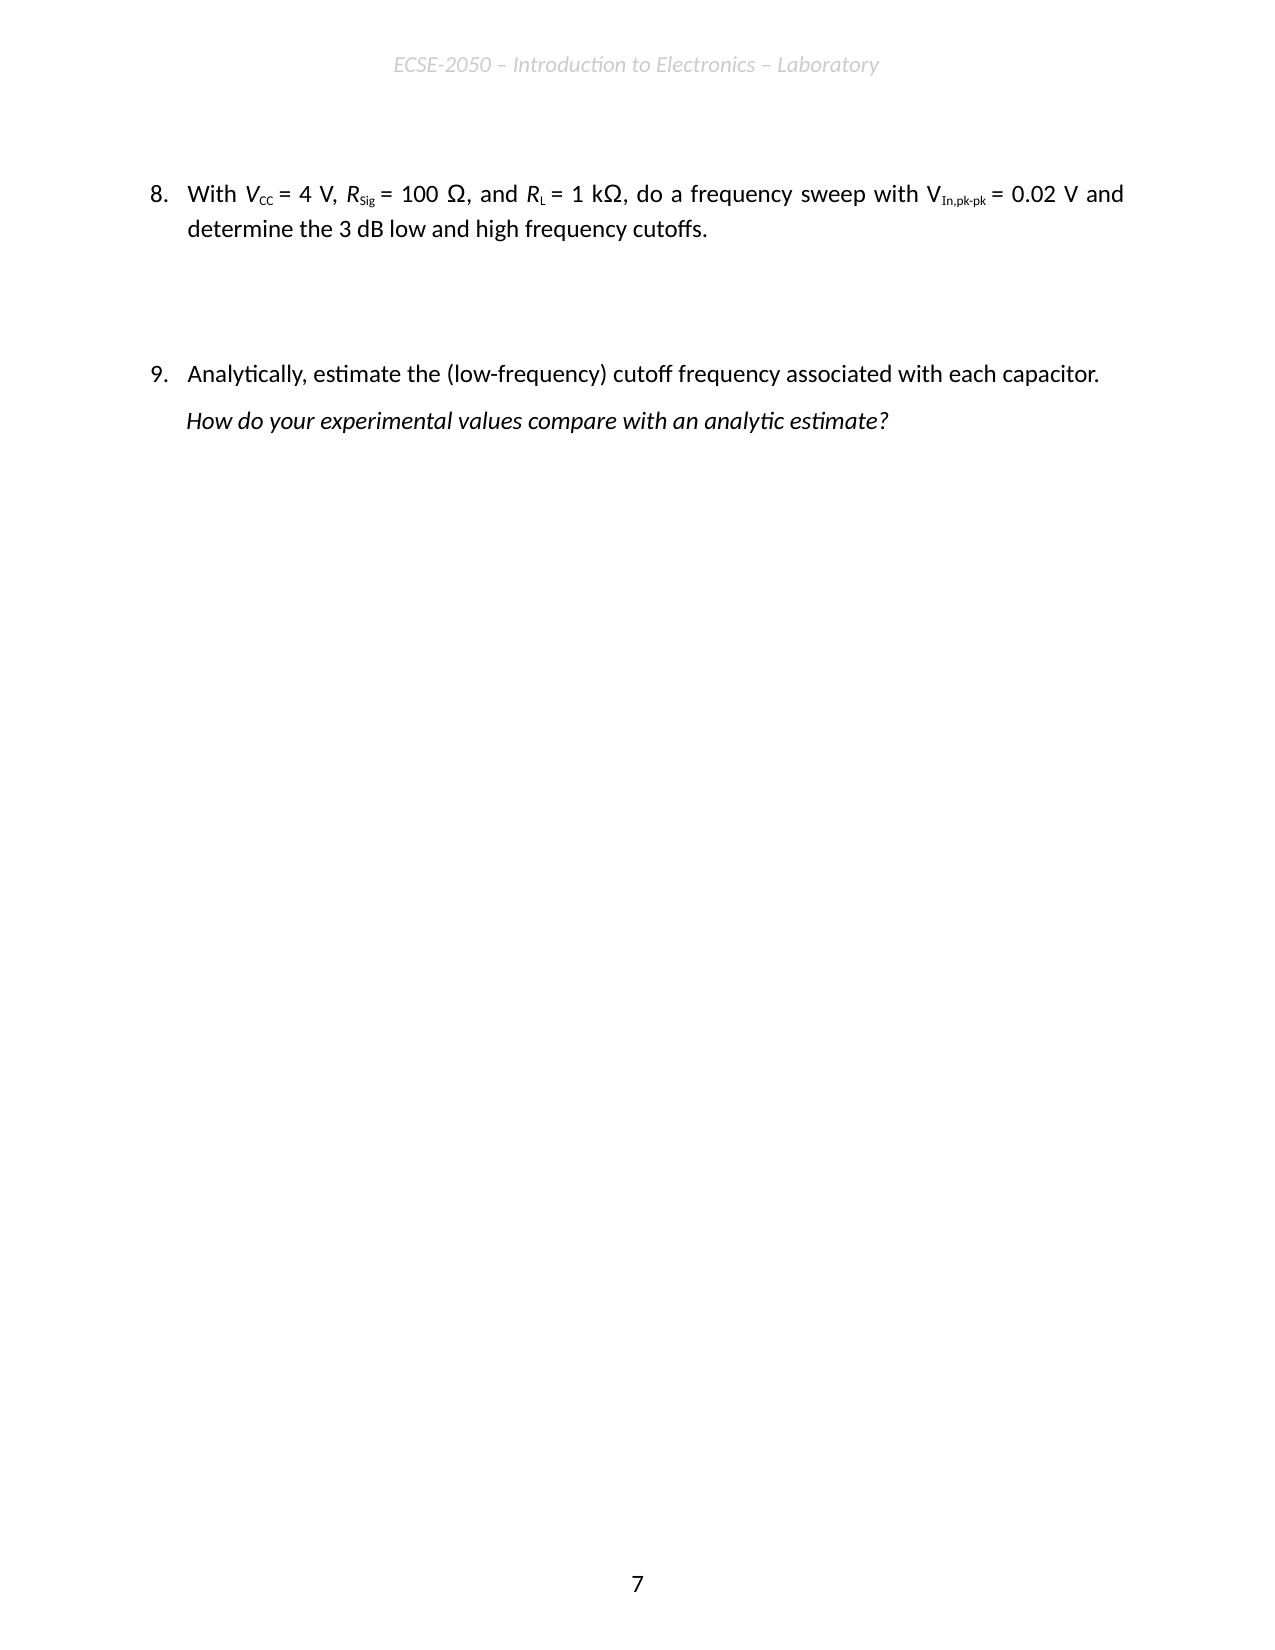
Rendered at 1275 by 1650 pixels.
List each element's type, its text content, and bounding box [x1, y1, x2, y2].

list With VCC = 4 V, RSig = 100 Ω, and RL = 1 kΩ, do a frequency sweep with VIn,pk-pk = 0.02 V and determine the 3 dB low and high frequency cutoffs. [150, 178, 1125, 243]
text How do your experimental values compare with an analytic estimate? [186, 405, 1125, 436]
list Analytically, estimate the (low-frequency) cutoff frequency associated with each capacitor. [150, 358, 1125, 388]
